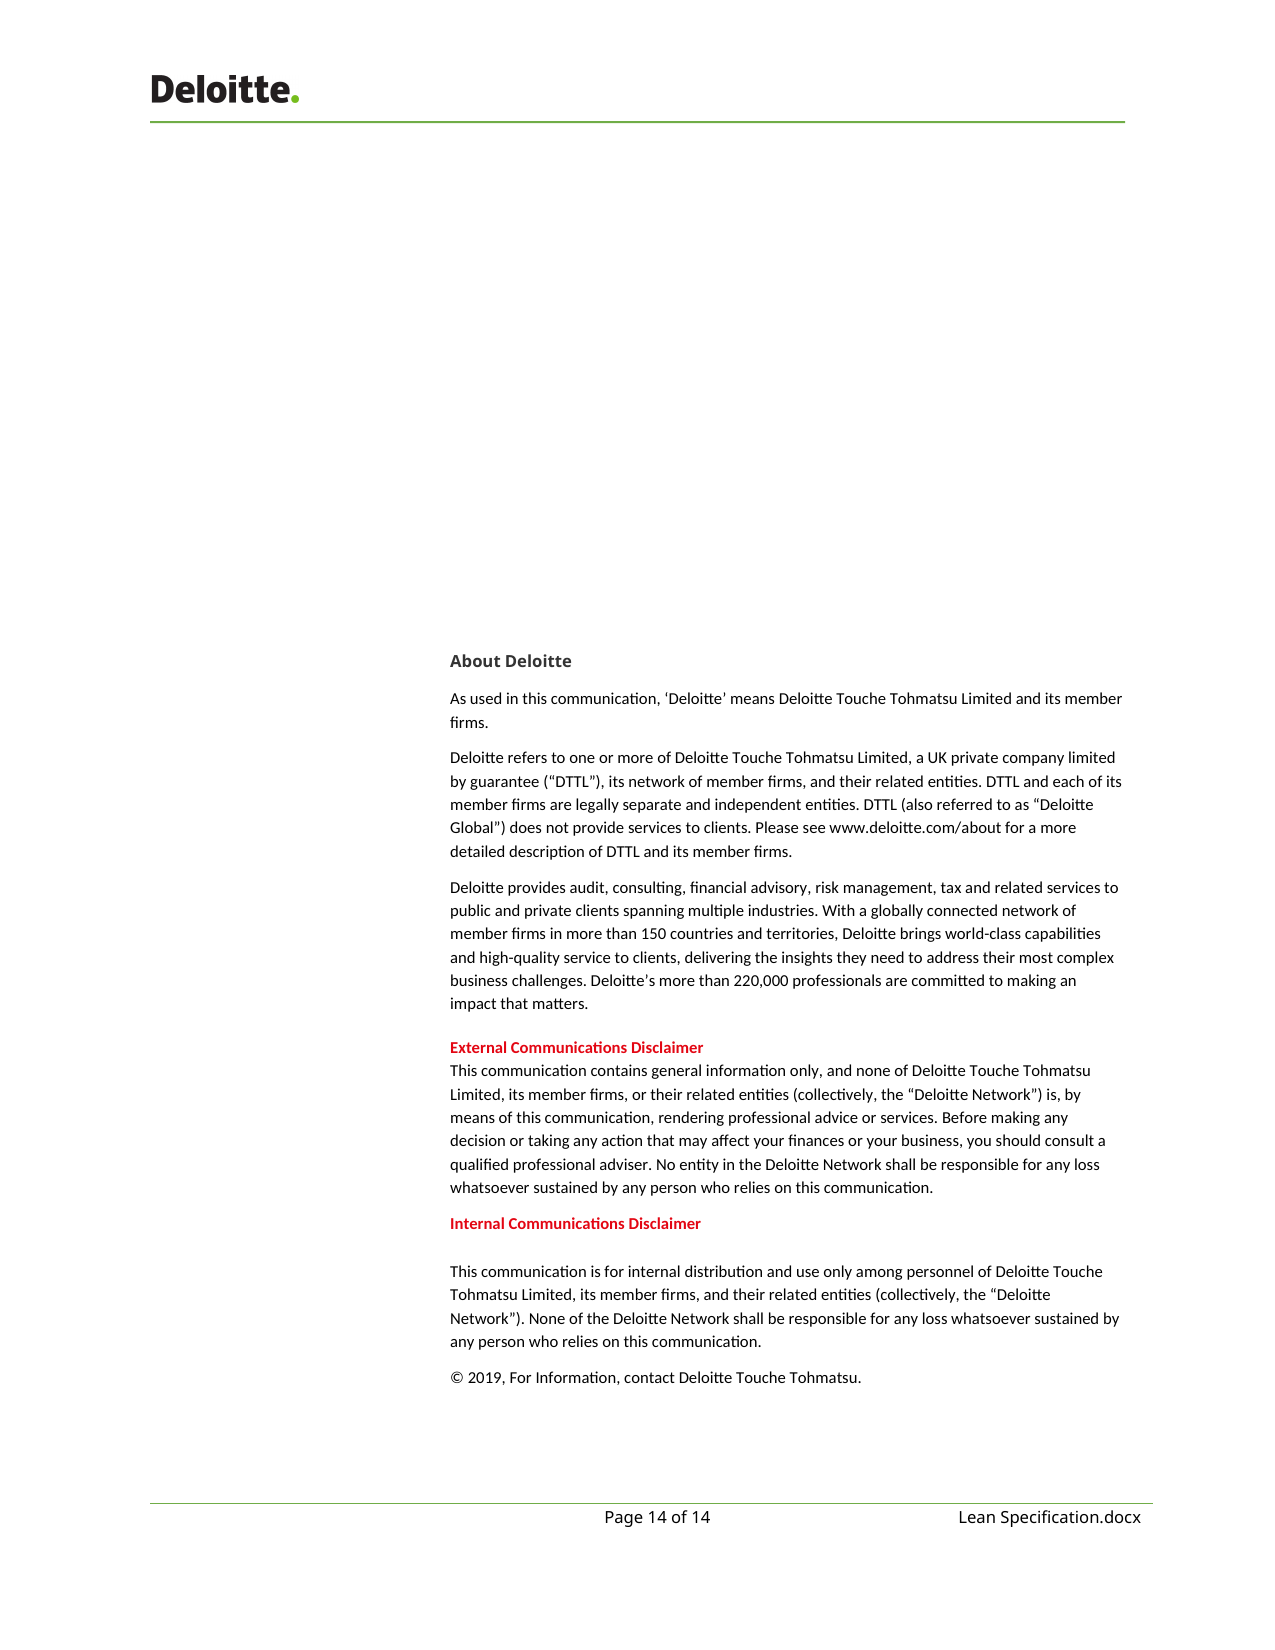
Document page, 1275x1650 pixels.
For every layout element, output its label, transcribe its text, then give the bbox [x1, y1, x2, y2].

picture [151, 75, 299, 103]
text Internal Communications Disclaimer [450, 1213, 1125, 1233]
text This communication contains general information only, and none of Deloitte Touche Tohmatsu Limited, its member firms, or their related entities (collectively, the “Deloitte Network”) is, by means of this communication, rendering professional advice or services. Before making any decision or taking any action that may affect your finances or your business, you should consult a qualified professional adviser. No entity in the Deloitte Network shall be responsible for any loss whatsoever sustained by any person who relies on this communication. [450, 1061, 1125, 1197]
text External Communications Disclaimer [450, 1037, 1125, 1057]
text Deloitte refers to one or more of Deloitte Touche Tohmatsu Limited, a UK private company limited by guarantee (“DTTL”), its network of member firms, and their related entities. DTTL and each of its member firms are legally separate and independent entities. DTTL (also referred to as “Deloitte Global”) does not provide services to clients. Please see www.deloitte.com/about for a more detailed description of DTTL and its member firms. [450, 748, 1125, 861]
text About Deloitte [450, 650, 1125, 673]
text As used in this communication, ‘Deloitte’ means Deloitte Touche Tohmatsu Limited and its member firms. [450, 688, 1125, 732]
text Deloitte provides audit, consulting, financial advisory, risk management, tax and related services to public and private clients spanning multiple industries. With a globally connected network of member firms in more than 150 countries and territories, Deloitte brings world-class capabilities and high-quality service to clients, delivering the insights they need to address their most complex business challenges. Deloitte’s more than 220,000 professionals are committed to making an impact that matters. [450, 877, 1125, 1014]
text © 2019, For Information, contact Deloitte Touche Tohmatsu. [450, 1367, 1125, 1387]
text This communication is for internal distribution and use only among personnel of Deloitte Touche Tohmatsu Limited, its member firms, and their related entities (collectively, the “Deloitte Network”). None of the Deloitte Network shall be responsible for any loss whatsoever sustained by any person who relies on this communication. [450, 1261, 1125, 1352]
